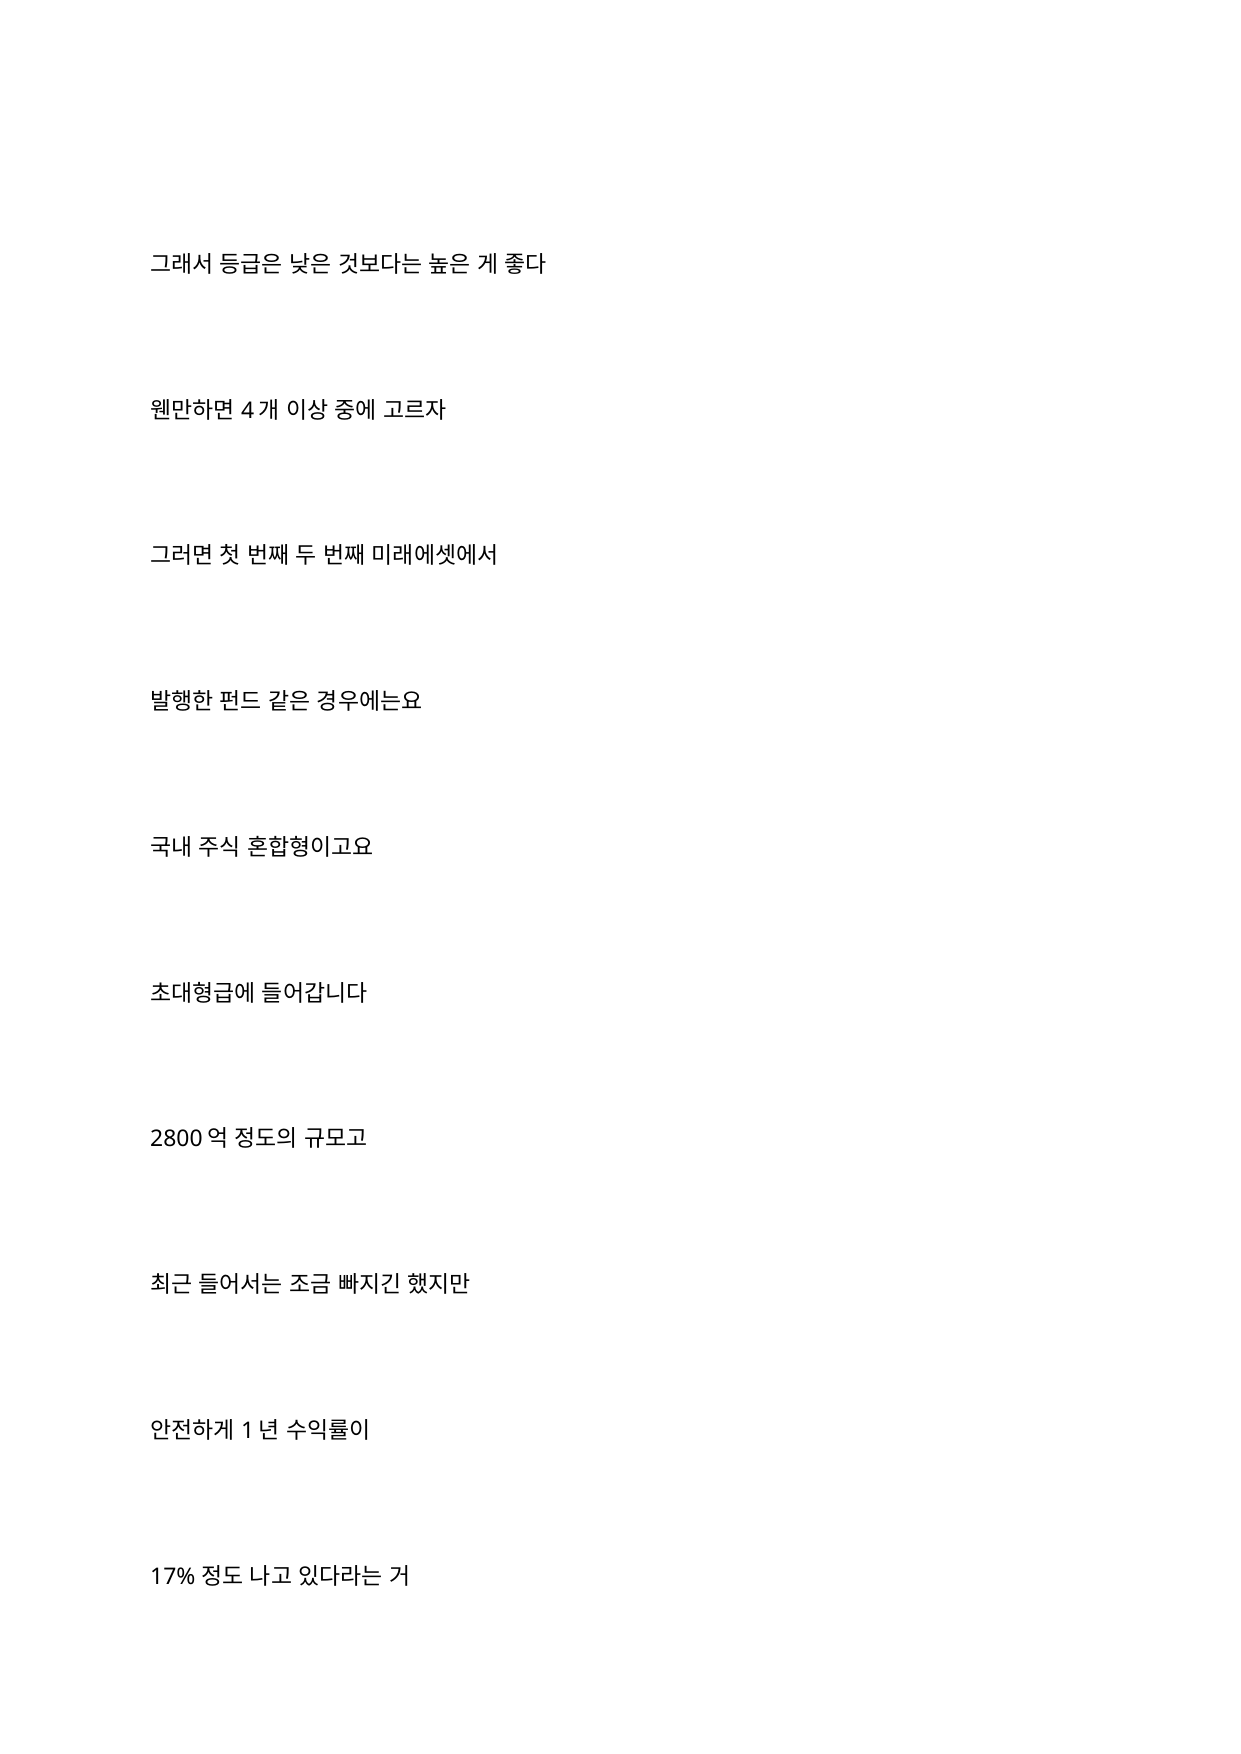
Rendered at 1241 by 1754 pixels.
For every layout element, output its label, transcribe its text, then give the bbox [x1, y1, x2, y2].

text 최근 들어서는 조금 빠지긴 했지만 [150, 1266, 1090, 1299]
text 그러면 첫 번째 두 번째 미래에셋에서 [150, 537, 1090, 571]
text 2800억 정도의 규모고 [150, 1120, 1090, 1154]
text 17% 정도 나고 있다라는 거 [150, 1558, 1090, 1591]
text 발행한 펀드 같은 경우에는요 [150, 683, 1090, 716]
text 그래서 등급은 낮은 것보다는 높은 게 좋다 [150, 246, 1090, 279]
text 안전하게 1년 수익률이 [150, 1412, 1090, 1445]
text 웬만하면 4개 이상 중에 고르자 [150, 392, 1090, 425]
text 초대형급에 들어갑니다 [150, 974, 1090, 1008]
text 국내 주식 혼합형이고요 [150, 829, 1090, 862]
